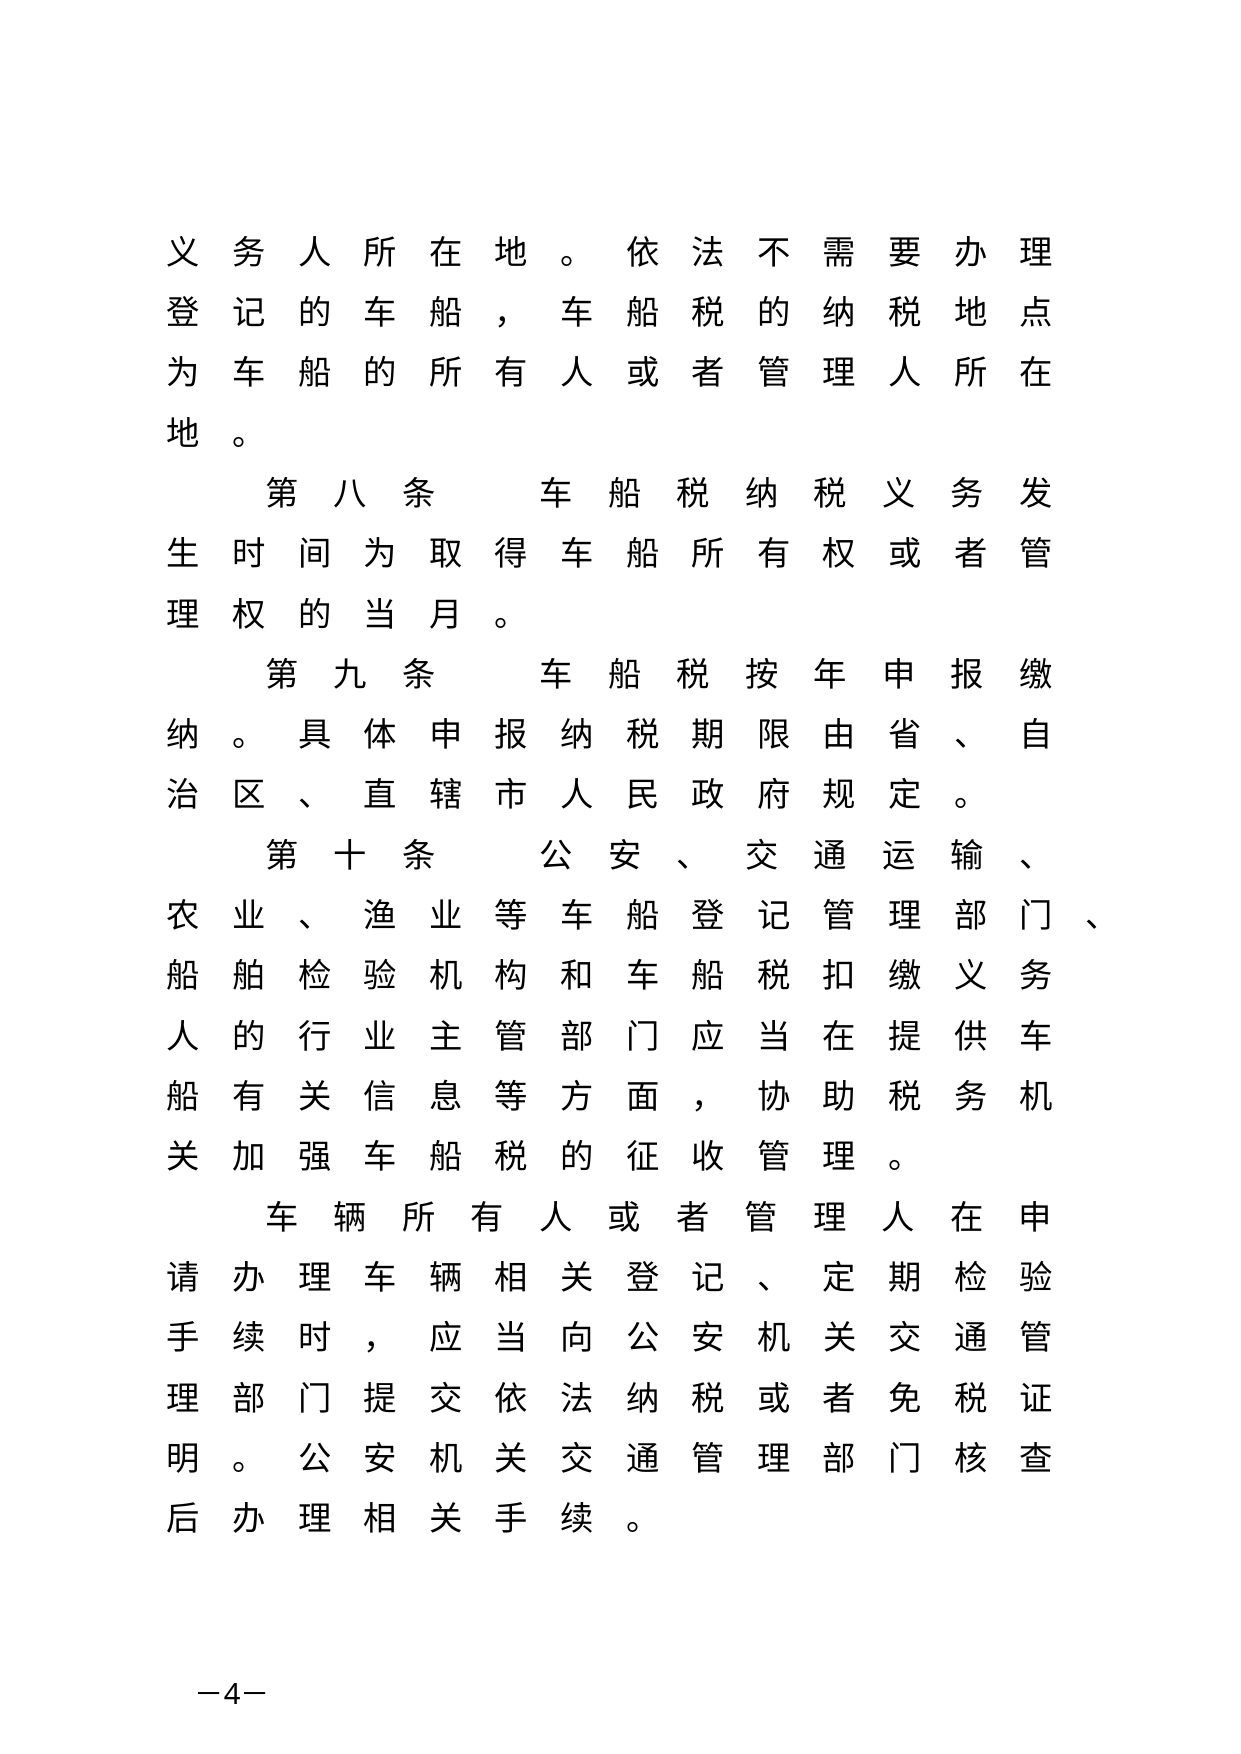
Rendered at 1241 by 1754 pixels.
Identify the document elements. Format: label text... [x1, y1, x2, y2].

text 第九条 车船税按年申报缴纳。具体申报纳税期限由省、自治区、直辖市人民政府规定。 [167, 642, 1085, 822]
text 车辆所有人或者管理人在申请办理车辆相关登记、定期检验手续时，应当向公安机关交通管理部门提交依法纳税或者免税证明。公安机关交通管理部门核查后办理相关手续。 [167, 1184, 1085, 1546]
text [167, 219, 1085, 461]
text 第八条 车船税纳税义务发生时间为取得车船所有权或者管理权的当月。 [167, 461, 1085, 642]
text 第十条 公安、交通运输、农业、渔业等车船登记管理部门、船舶检验机构和车船税扣缴义务人的行业主管部门应当在提供车船有关信息等方面，协助税务机关加强车船税的征收管理。 [167, 822, 1085, 1184]
